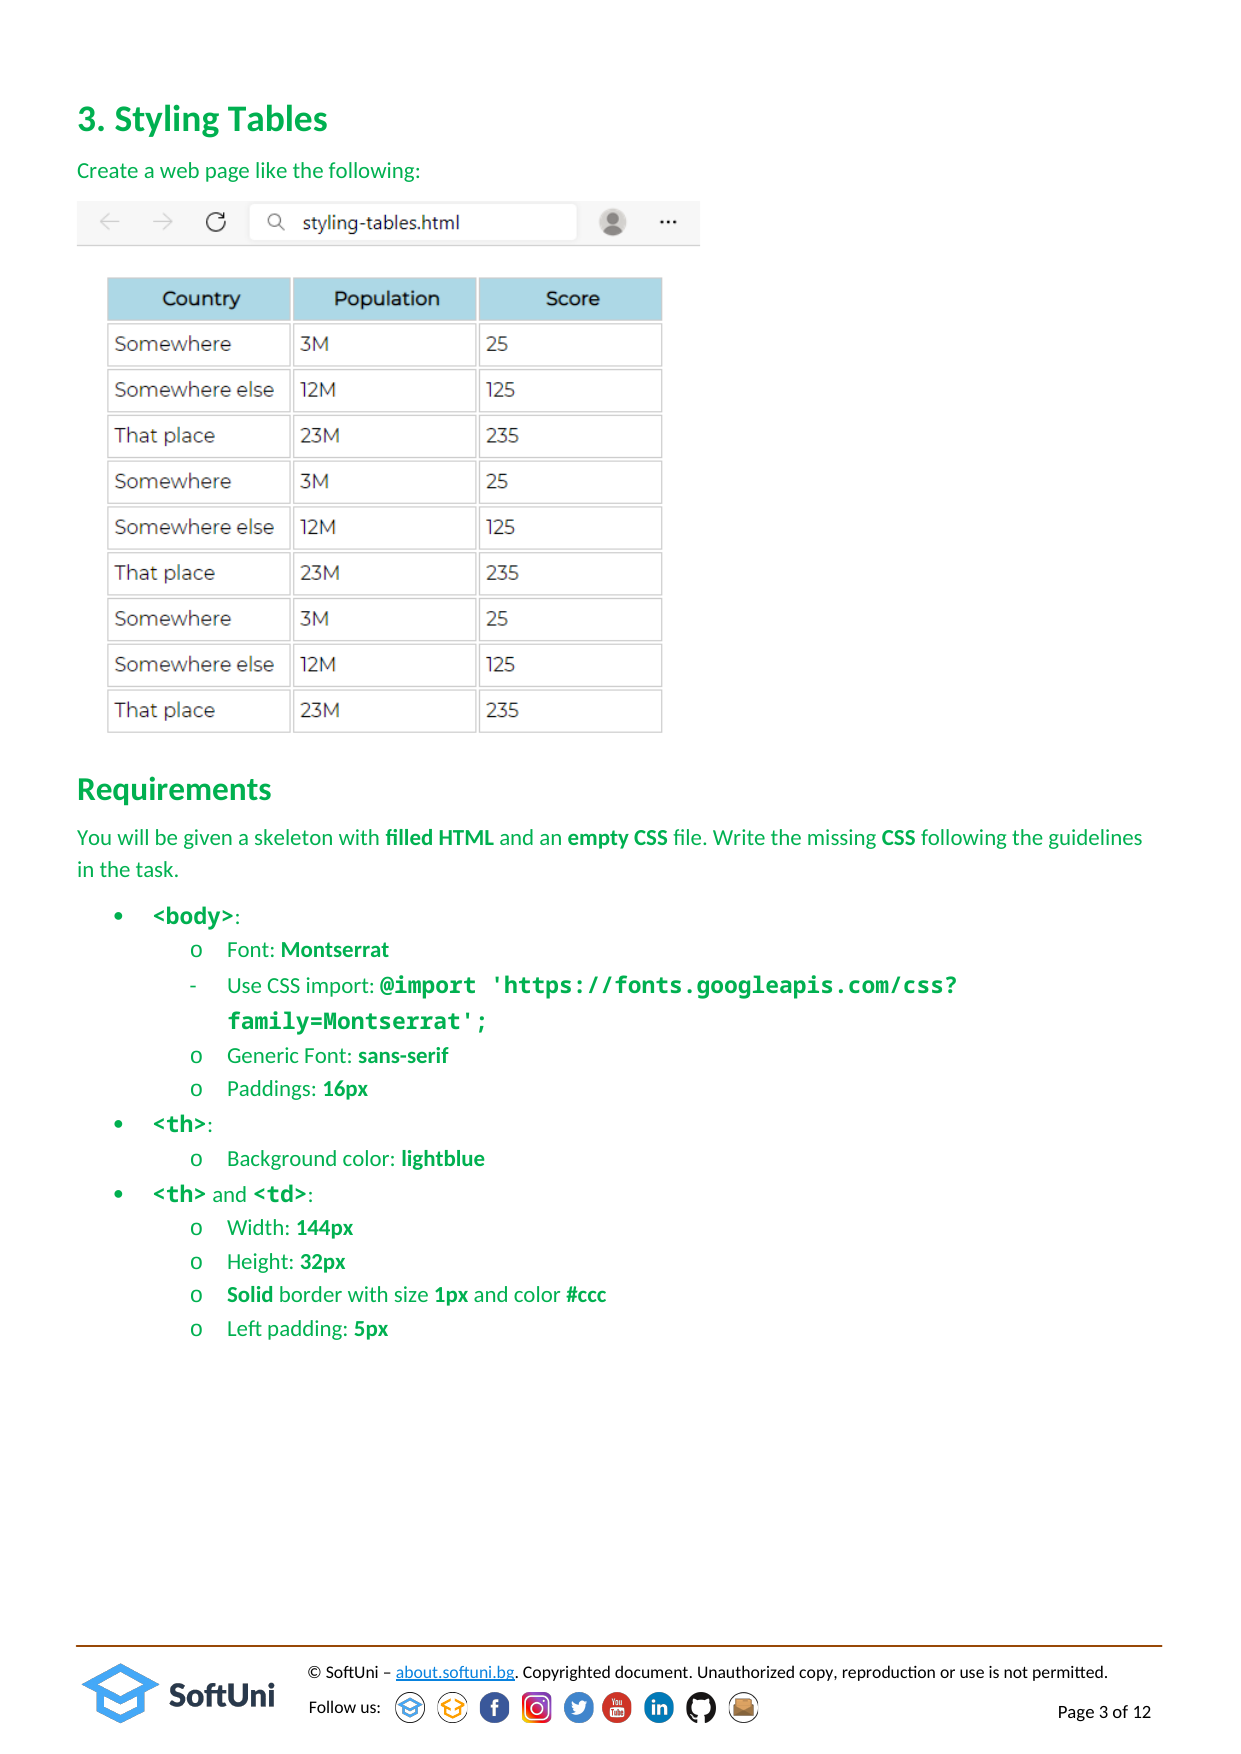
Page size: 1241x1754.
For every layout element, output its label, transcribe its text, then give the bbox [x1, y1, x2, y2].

picture [76, 201, 701, 751]
list <th> and <td>: [114, 1177, 1163, 1209]
subtitle Styling Tables [77, 95, 1163, 141]
list Generic Font: sans-serif [189, 1041, 1163, 1070]
picture [437, 1692, 468, 1723]
picture [564, 1692, 594, 1723]
picture [644, 1692, 653, 1701]
picture [665, 1692, 674, 1701]
list Font: Montserrat [189, 936, 1163, 965]
list Height: 32px [189, 1247, 1163, 1276]
list <body>: [114, 899, 1163, 931]
picture [522, 1692, 552, 1723]
picture [644, 1714, 653, 1723]
text Create a web page like the following: [77, 156, 1163, 184]
picture [602, 1692, 632, 1723]
list Solid border with size 1px and color #ccc [189, 1281, 1163, 1310]
text You will be given a skeleton with filled HTML and an empty CSS file. Write the missing CSS following the guidelines in the task. [77, 823, 1163, 883]
picture [75, 1658, 281, 1729]
picture [686, 1692, 716, 1723]
list Paddings: 16px [189, 1074, 1163, 1104]
list <th>: [114, 1108, 1163, 1139]
picture [665, 1714, 674, 1723]
picture [658, 1705, 667, 1714]
subtitle Requirements [77, 768, 1163, 808]
picture [479, 1692, 510, 1723]
picture [395, 1692, 425, 1723]
list Background color: lightblue [189, 1144, 1163, 1173]
list Left padding: 5px [189, 1314, 1163, 1343]
picture [728, 1692, 759, 1723]
list Use CSS import: @import 'https://fonts.googleapis.com/css?family=Montserrat'; [189, 969, 1163, 1036]
list Width: 144px [189, 1213, 1163, 1243]
